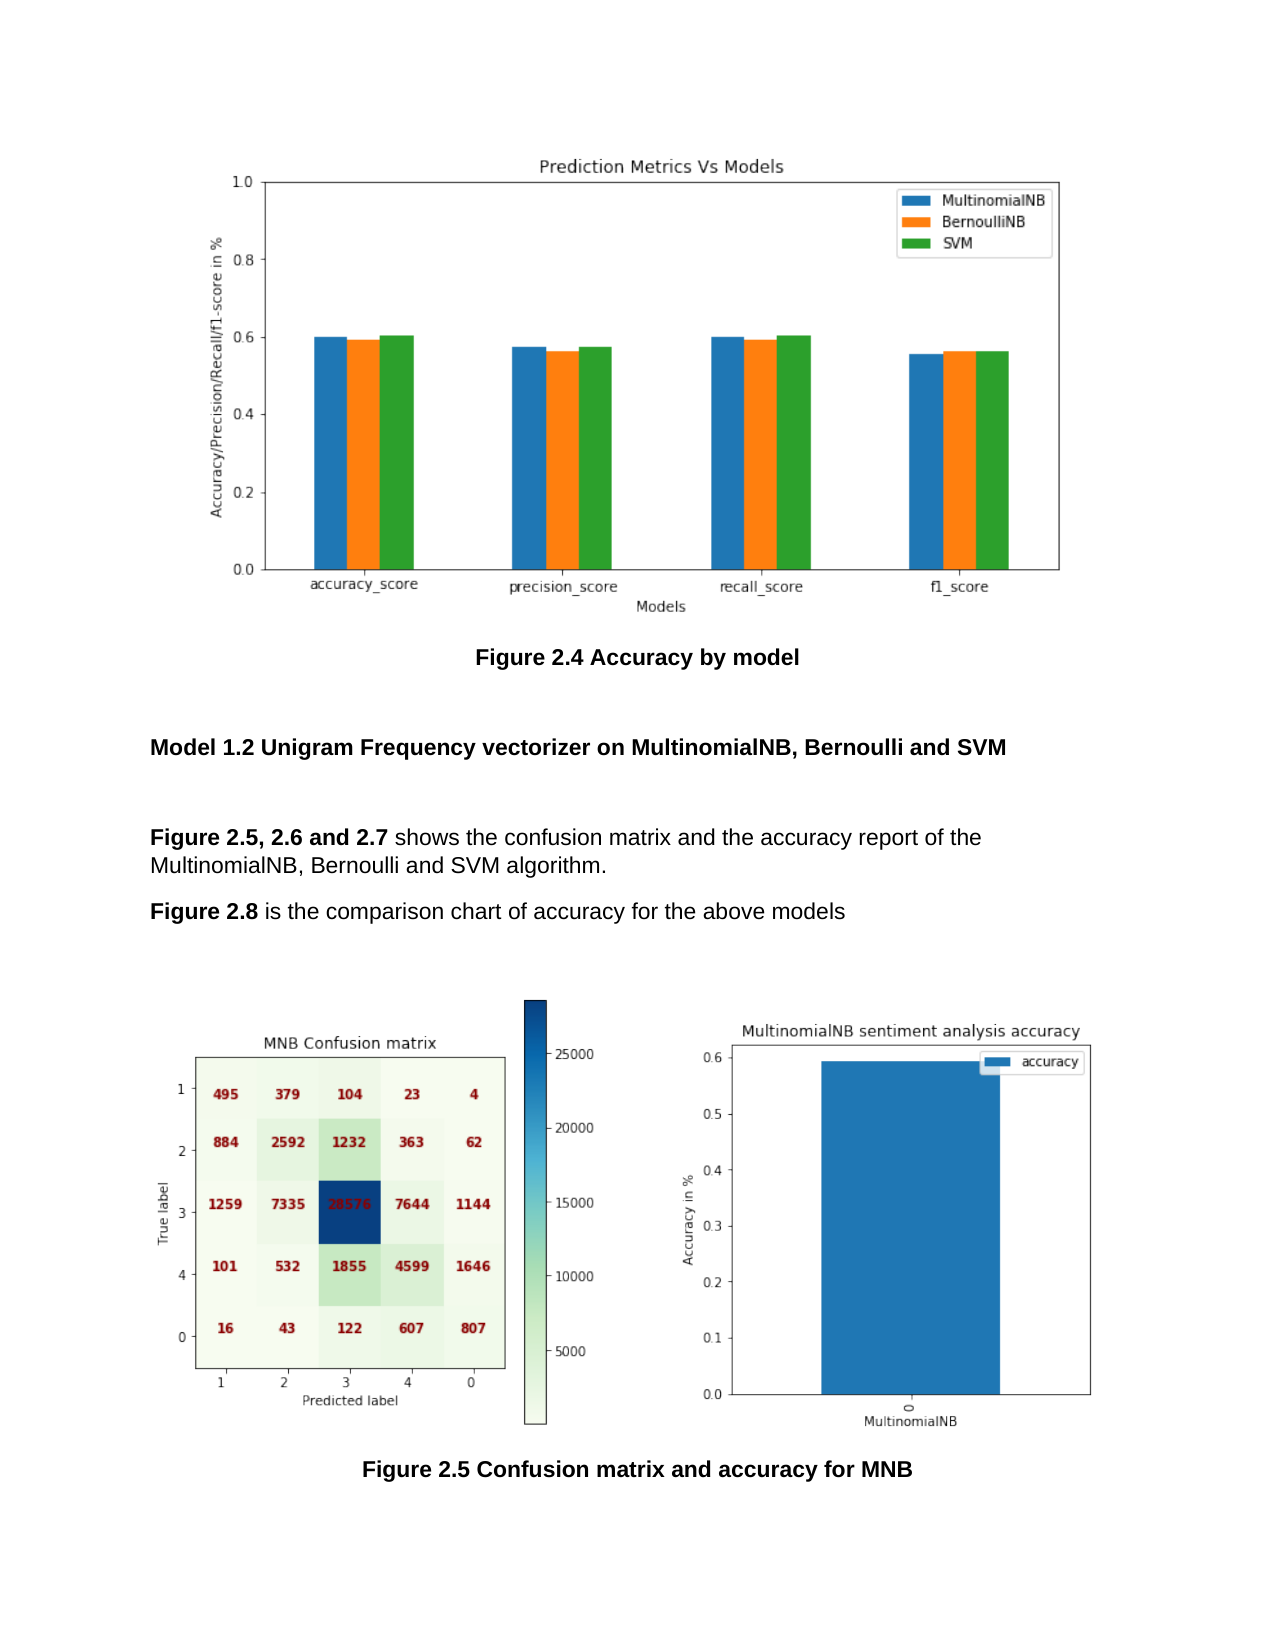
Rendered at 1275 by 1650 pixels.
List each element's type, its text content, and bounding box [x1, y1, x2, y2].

picture [675, 1015, 1103, 1438]
text Model 1.2 Unigram Frequency vectorizer on MultinomialNB, Bernoulli and SVM [150, 734, 1125, 760]
picture [150, 987, 604, 1438]
text Figure 2.5, 2.6 and 2.7 shows the confusion matrix and the accuracy report of the MultinomialNB, Bernoulli and SVM algorithm. [150, 824, 1125, 879]
picture [202, 150, 1073, 625]
text Figure 2.5 Confusion matrix and accuracy for MNB [150, 1456, 1125, 1483]
text Figure 2.4 Accuracy by model [150, 644, 1125, 670]
text Figure 2.8 is the comparison chart of accuracy for the above models [150, 898, 1125, 924]
